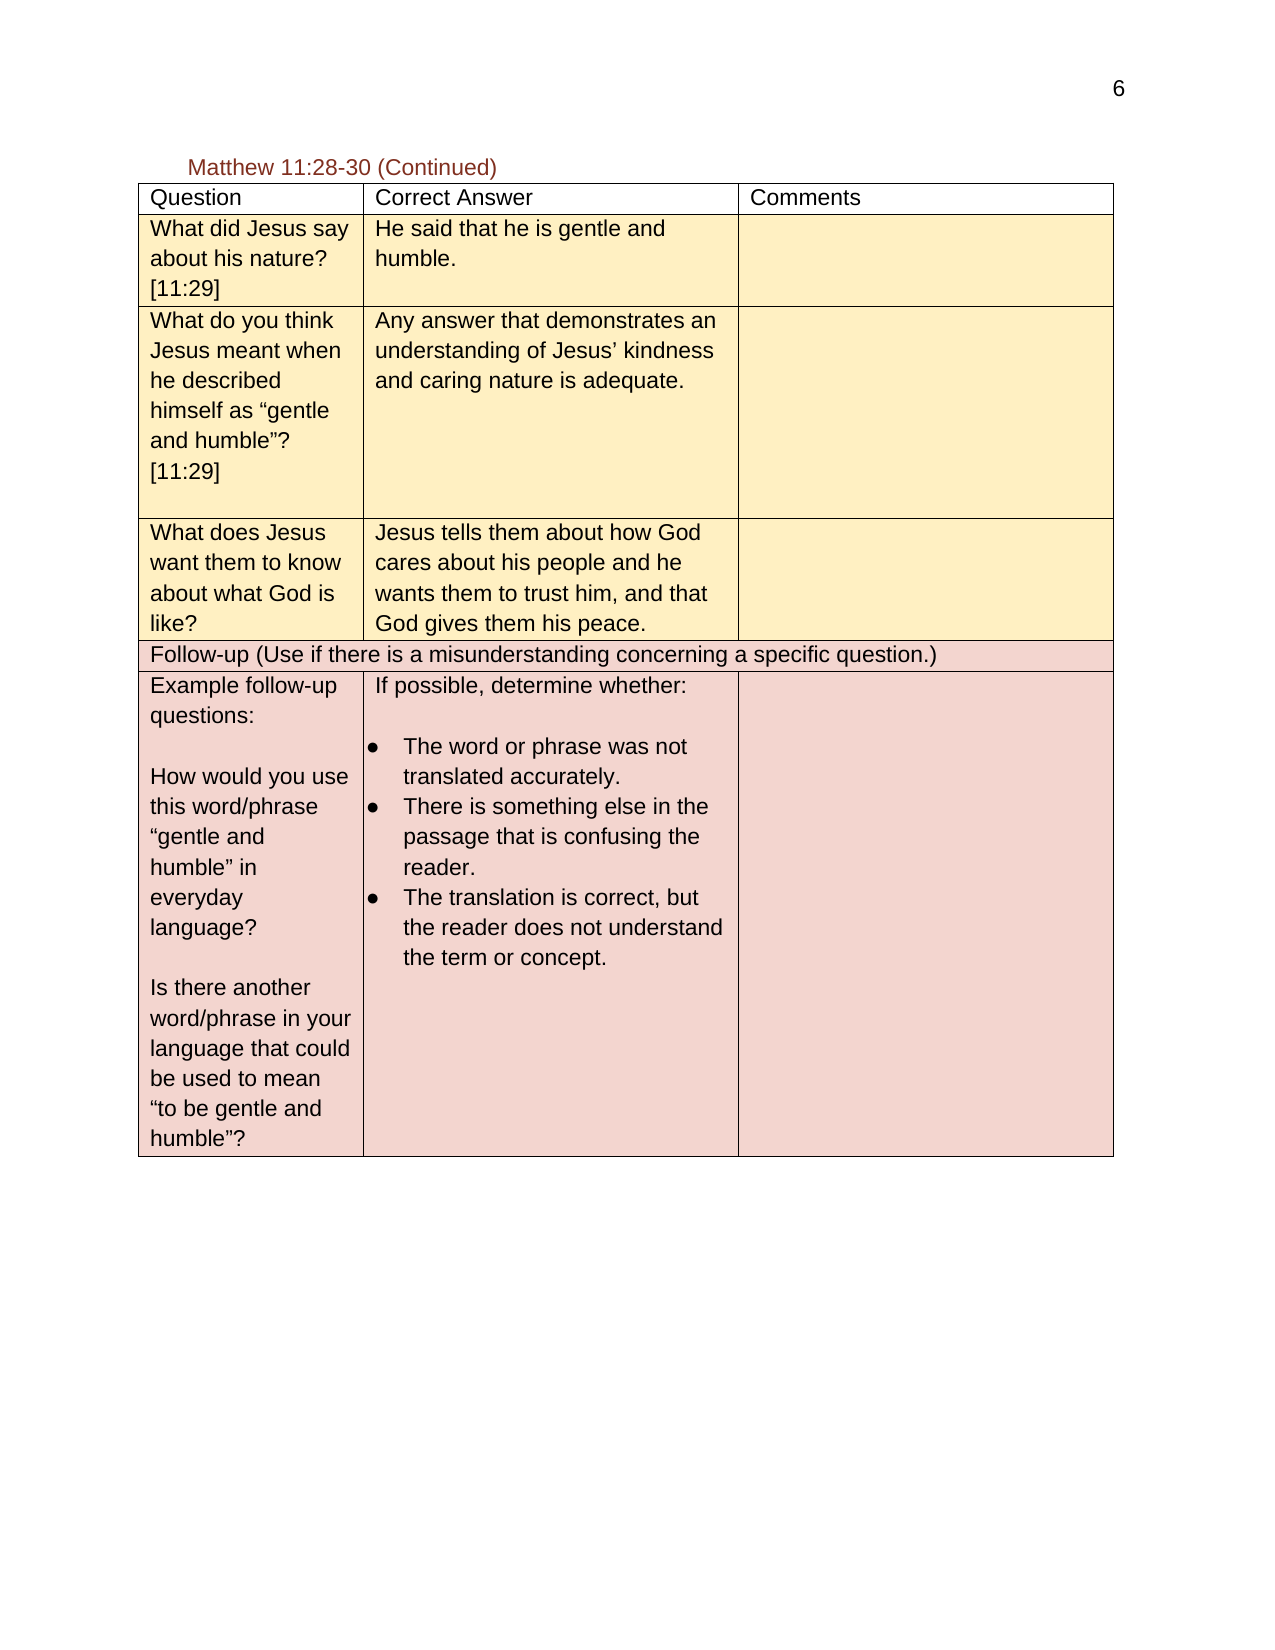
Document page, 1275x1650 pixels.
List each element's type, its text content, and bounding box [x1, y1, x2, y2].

table_cell [739, 307, 1113, 518]
table_header Question [139, 184, 363, 214]
table_cell Follow-up (Use if there is a misunderstanding concerning a specific question.) [139, 641, 1113, 671]
table_cell [739, 672, 1113, 1156]
table_header Comments [739, 184, 1113, 214]
table_cell Any answer that demonstrates an understanding of Jesus’ kindness and caring nature is adequate. [364, 307, 738, 518]
text Matthew 11:28-30 (Continued) [187, 154, 1125, 181]
table_cell If possible, determine whether: The word or phrase was not translated accurately. There is something else in the passage that is confusing the reader. The translation is correct, but the reader does not understand the term or concept. [364, 672, 738, 1156]
table_cell He said that he is gentle and humble. [364, 215, 738, 306]
table_cell Jesus tells them about how God cares about his people and he wants them to trust him, and that God gives them his peace. [364, 519, 738, 640]
table_cell What do you think Jesus meant when he described himself as “gentle and humble”? [11:29] [139, 307, 363, 518]
table_cell Example follow-up questions: How would you use this word/phrase “gentle and humble” in everyday language? Is there another word/phrase in your language that could be used to mean “to be gentle and humble”? [139, 672, 363, 1156]
table_cell What does Jesus want them to know about what God is like? [139, 519, 363, 640]
table_cell [739, 519, 1113, 640]
table_cell What did Jesus say about his nature? [11:29] [139, 215, 363, 306]
table_cell [739, 215, 1113, 306]
table_header Correct Answer [364, 184, 738, 214]
